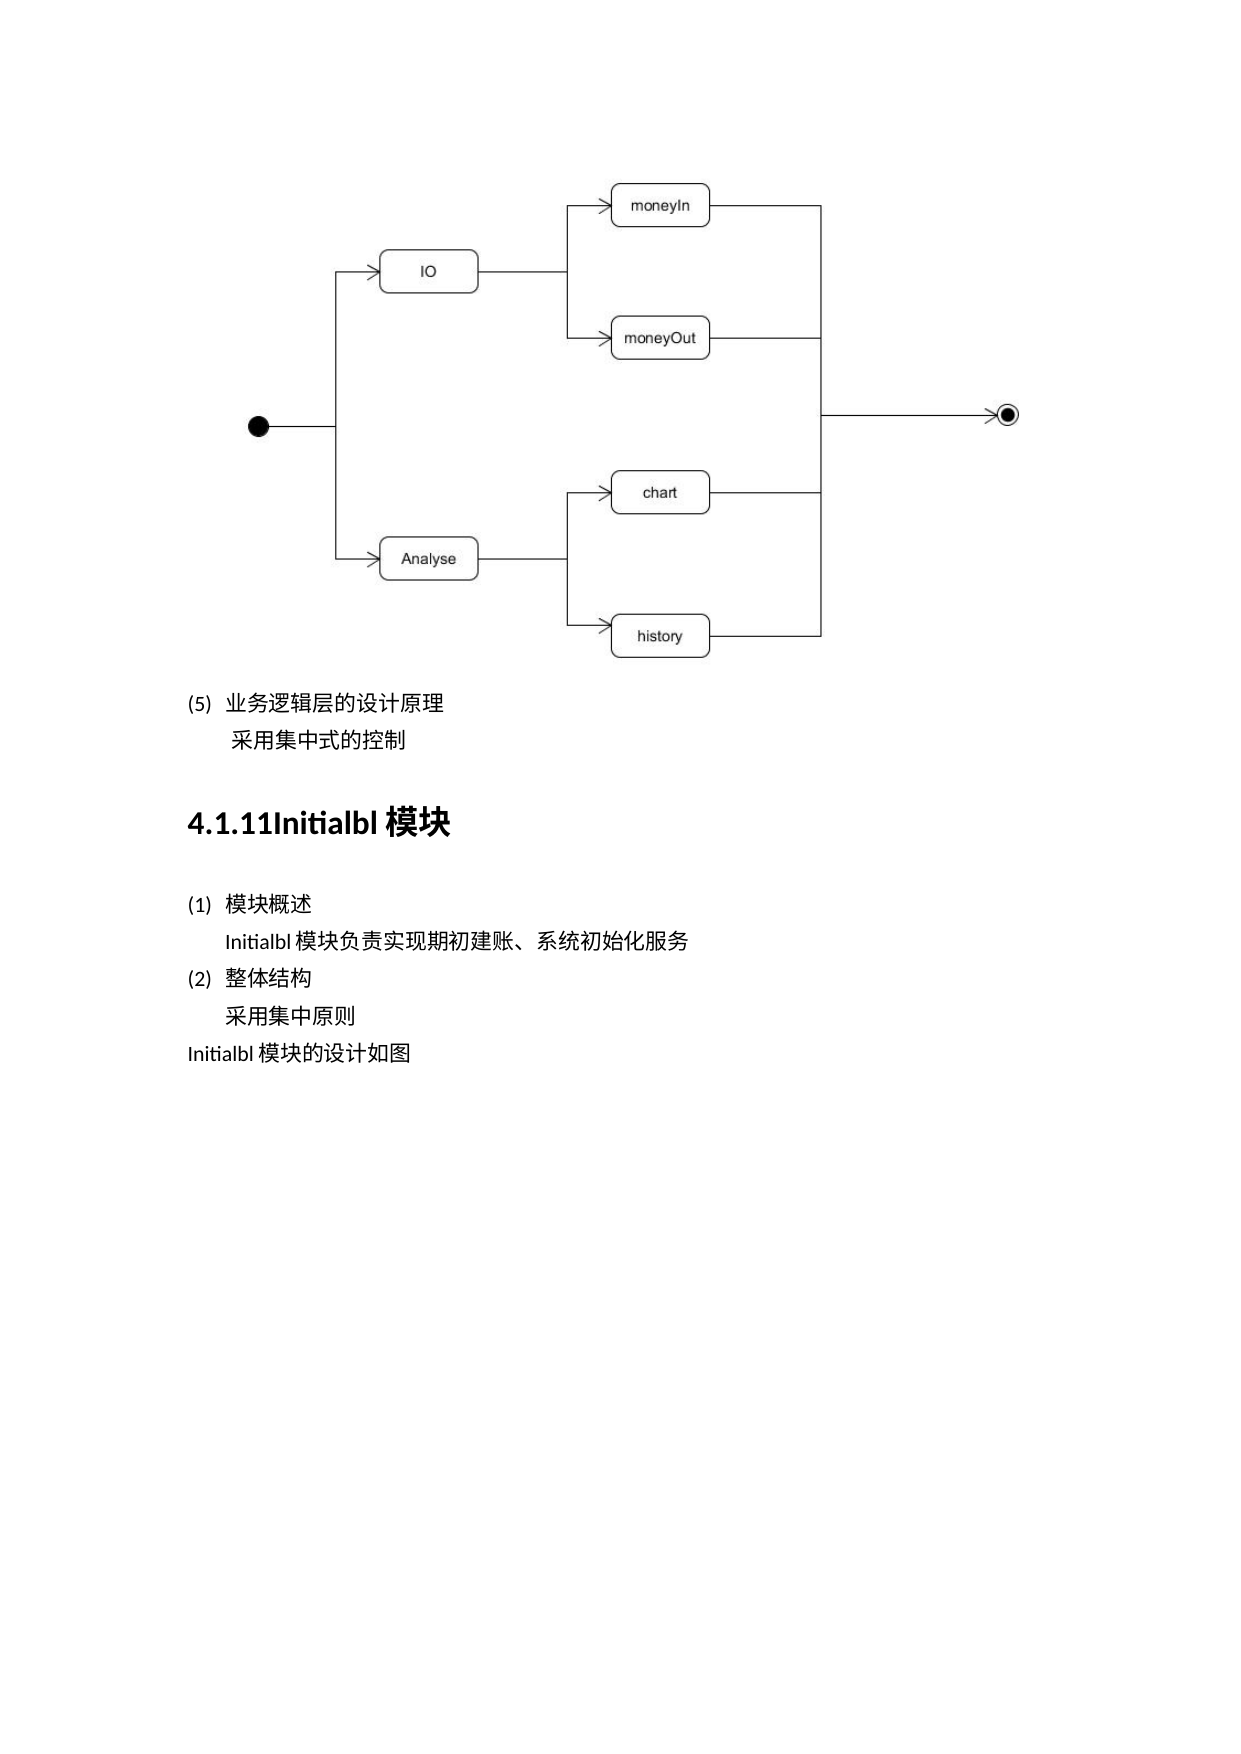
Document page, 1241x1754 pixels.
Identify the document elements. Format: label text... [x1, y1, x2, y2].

list 采用集中原则 [225, 998, 1053, 1031]
list Initialbl模块负责实现期初建账、系统初始化服务 [225, 924, 1053, 956]
list 采用集中式的控制 [231, 723, 1053, 756]
subtitle 4.1.11Initialbl模块 [187, 787, 1053, 852]
list 整体结构 [187, 961, 1053, 993]
picture [225, 162, 1040, 680]
text Initialbl模块的设计如图 [187, 1035, 1053, 1068]
list 模块概述 [187, 887, 1053, 919]
list 业务逻辑层的设计原理 [187, 686, 1053, 718]
